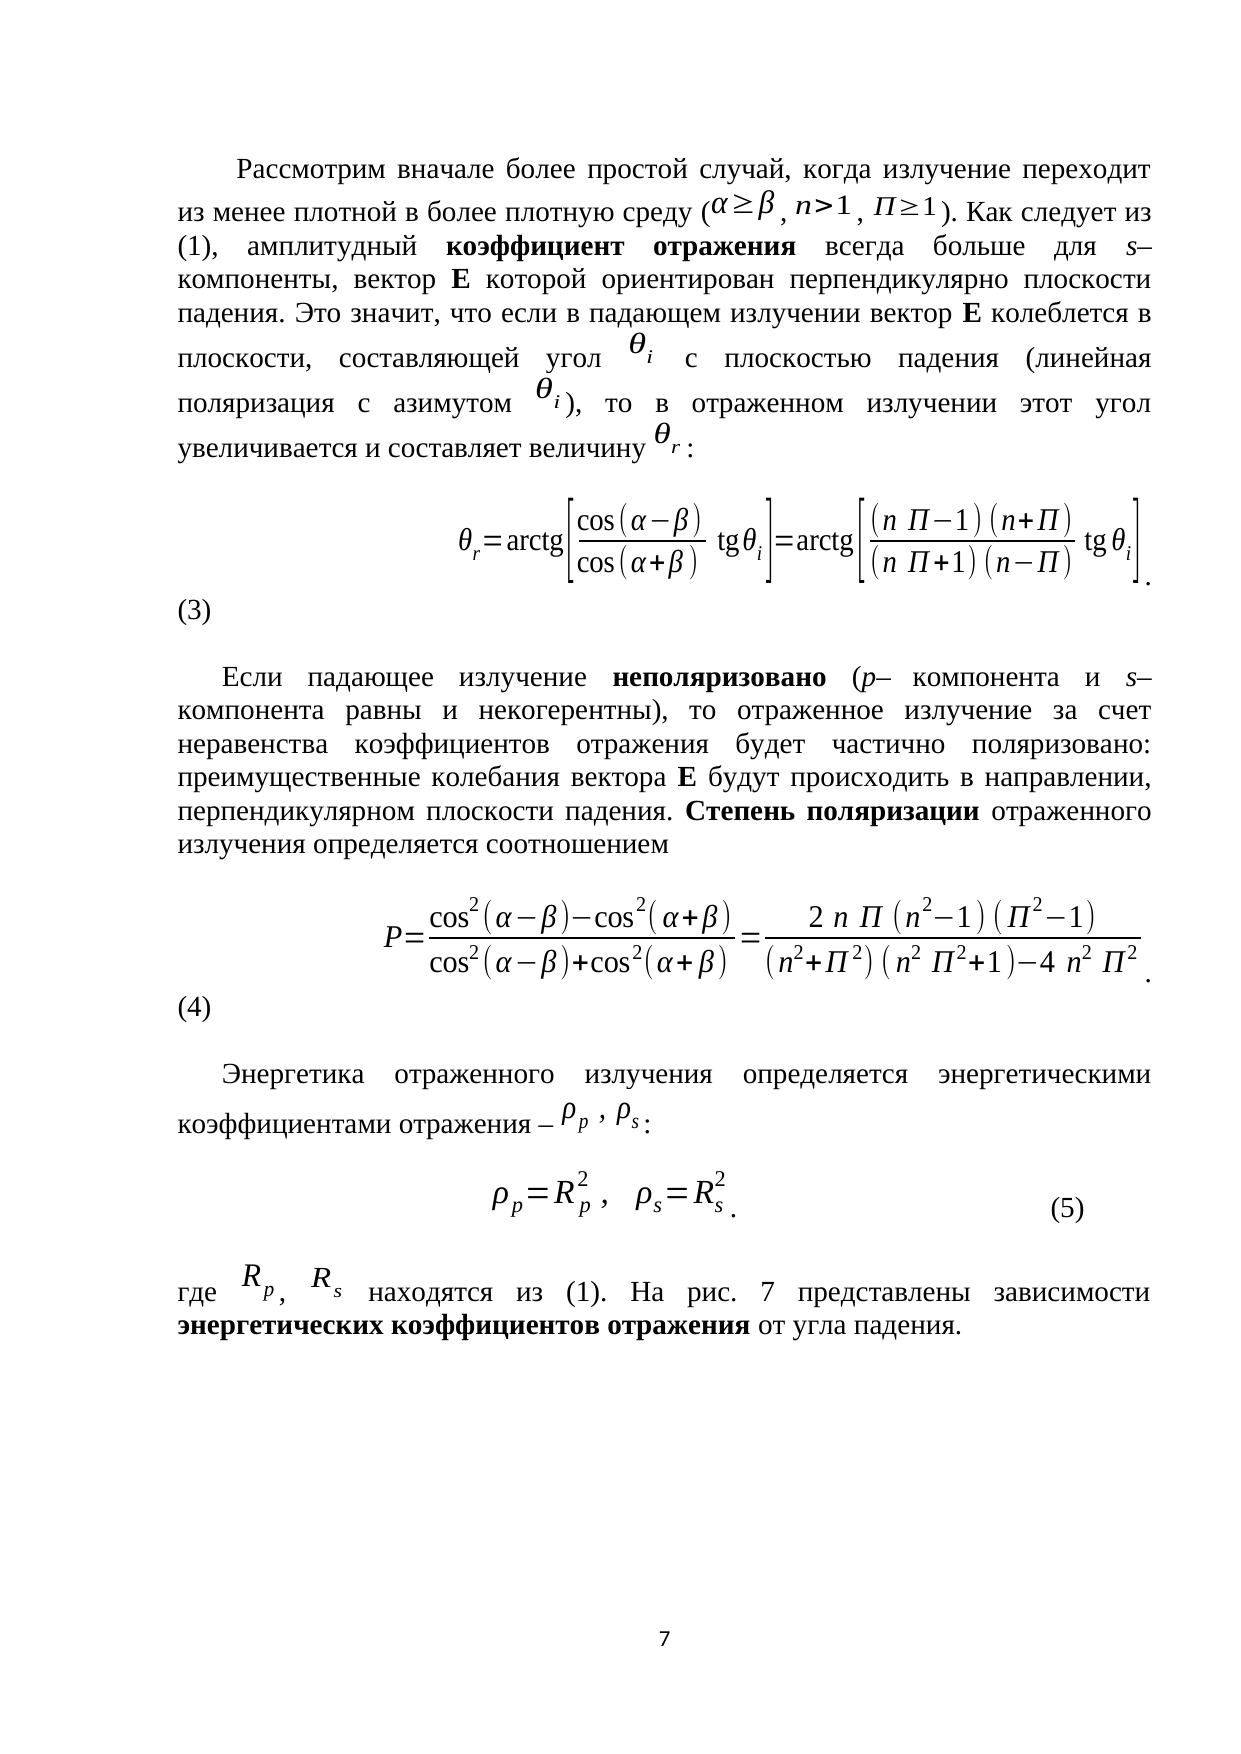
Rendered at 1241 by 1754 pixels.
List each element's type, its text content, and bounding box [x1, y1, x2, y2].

text . (4) [177, 894, 1152, 1022]
text . (3) [177, 497, 1152, 625]
text Если падающее излучение неполяризовано (p– компонента и s– компонента равны и некогерентны), то отраженное излучение за счет неравенства коэффициентов отражения будет частично поляризовано: преимущественные колебания вектора Е будут происходить в направлении, перпендикулярном плоскости падения. Степень поляризации отраженного излучения определяется соотношением [177, 659, 1152, 860]
text Энергетика отраженного излучения определяется энергетическими коэффициентами отражения – : [177, 1056, 1152, 1139]
text . (5) [177, 1167, 1152, 1224]
text где , находятся из (1). На рис. 7 представлены зависимости энергетических коэффициентов отражения от угла падения. [177, 1257, 1152, 1341]
text Рассмотрим вначале более простой случай, когда излучение переходит из менее плотной в более плотную среду (, , ). Как следует из (1), амплитудный коэффициент отражения всегда больше для s– компоненты, вектор Е которой ориентирован перпендикулярно плоскости падения. Это значит, что если в падающем излучении вектор Е колеблется в плоскости, составляющей угол с плоскостью падения (линейная поляризация с азимутом ), то в отраженном излучении этот угол увеличивается и составляет величину : [177, 152, 1152, 463]
